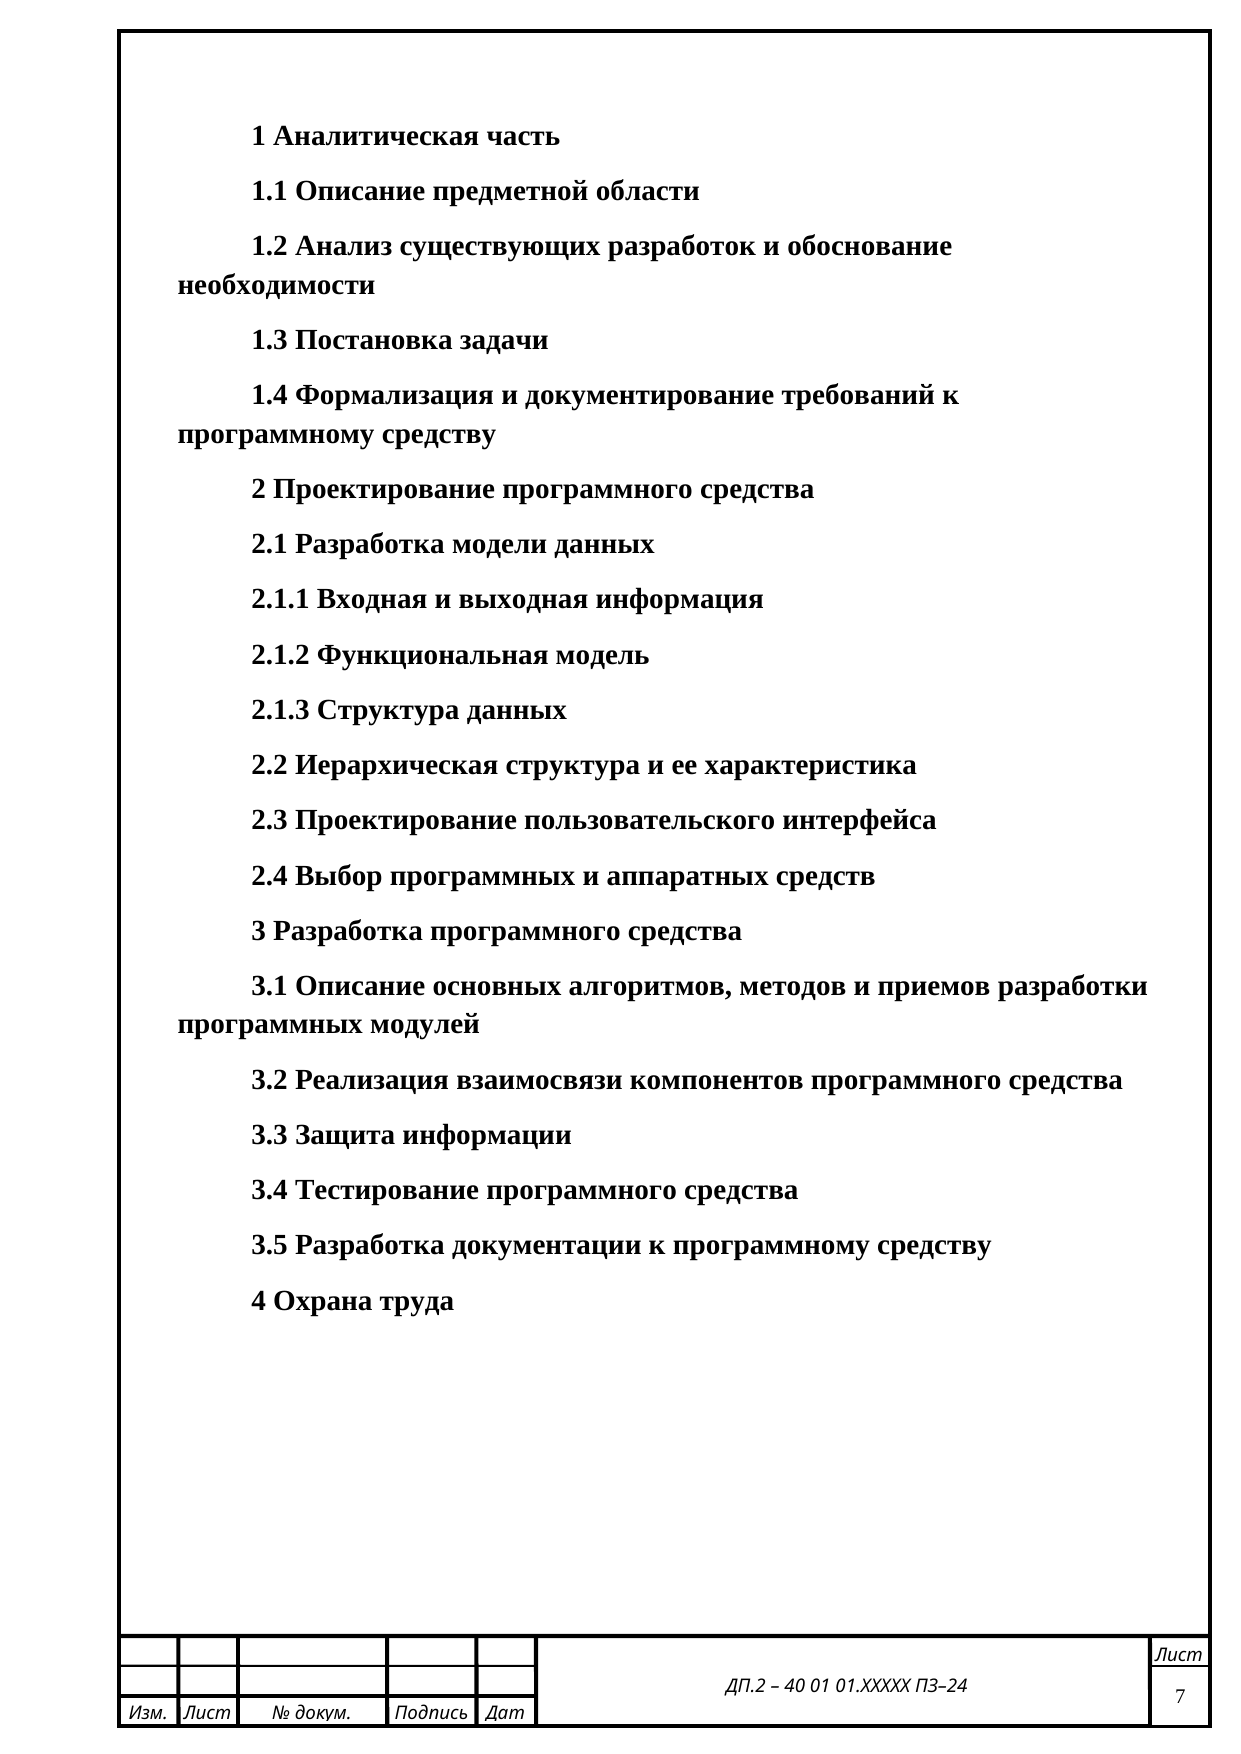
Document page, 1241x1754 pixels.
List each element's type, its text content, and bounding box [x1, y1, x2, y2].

text 2.3 Проектирование пользовательского интерфейса [177, 802, 1152, 836]
text 2.1 Разработка модели данных [177, 526, 1152, 560]
text 2 Проектирование программного средства [177, 471, 1152, 505]
text 2.2 Иерархическая структура и ее характеристика [177, 747, 1152, 781]
text 3.5 Разработка документации к программному средству [177, 1227, 1152, 1261]
text 1.4 Формализация и документирование требований к программному средству [177, 377, 1152, 449]
text 3.4 Тестирование программного средства [177, 1172, 1152, 1206]
text 2.1.2 Функциональная модель [177, 637, 1152, 670]
text 3 Разработка программного средства [177, 913, 1152, 946]
text 3.1 Описание основных алгоритмов, методов и приемов разработки программных модулей [177, 968, 1152, 1040]
text 1.2 Анализ существующих разработок и обоснование необходимости [177, 228, 1152, 301]
text 3.3 Защита информации [177, 1117, 1152, 1151]
text 3.2 Реализация взаимосвязи компонентов программного средства [177, 1062, 1152, 1095]
text 1.3 Постановка задачи [177, 322, 1152, 356]
text 2.1.1 Входная и выходная информация [177, 582, 1152, 615]
text 4 Охрана труда [177, 1283, 1152, 1316]
text 1.1 Описание предметной области [177, 173, 1152, 207]
text 1 Аналитическая часть [177, 118, 1152, 152]
text 2.4 Выбор программных и аппаратных средств [177, 858, 1152, 891]
text 2.1.3 Структура данных [177, 692, 1152, 726]
